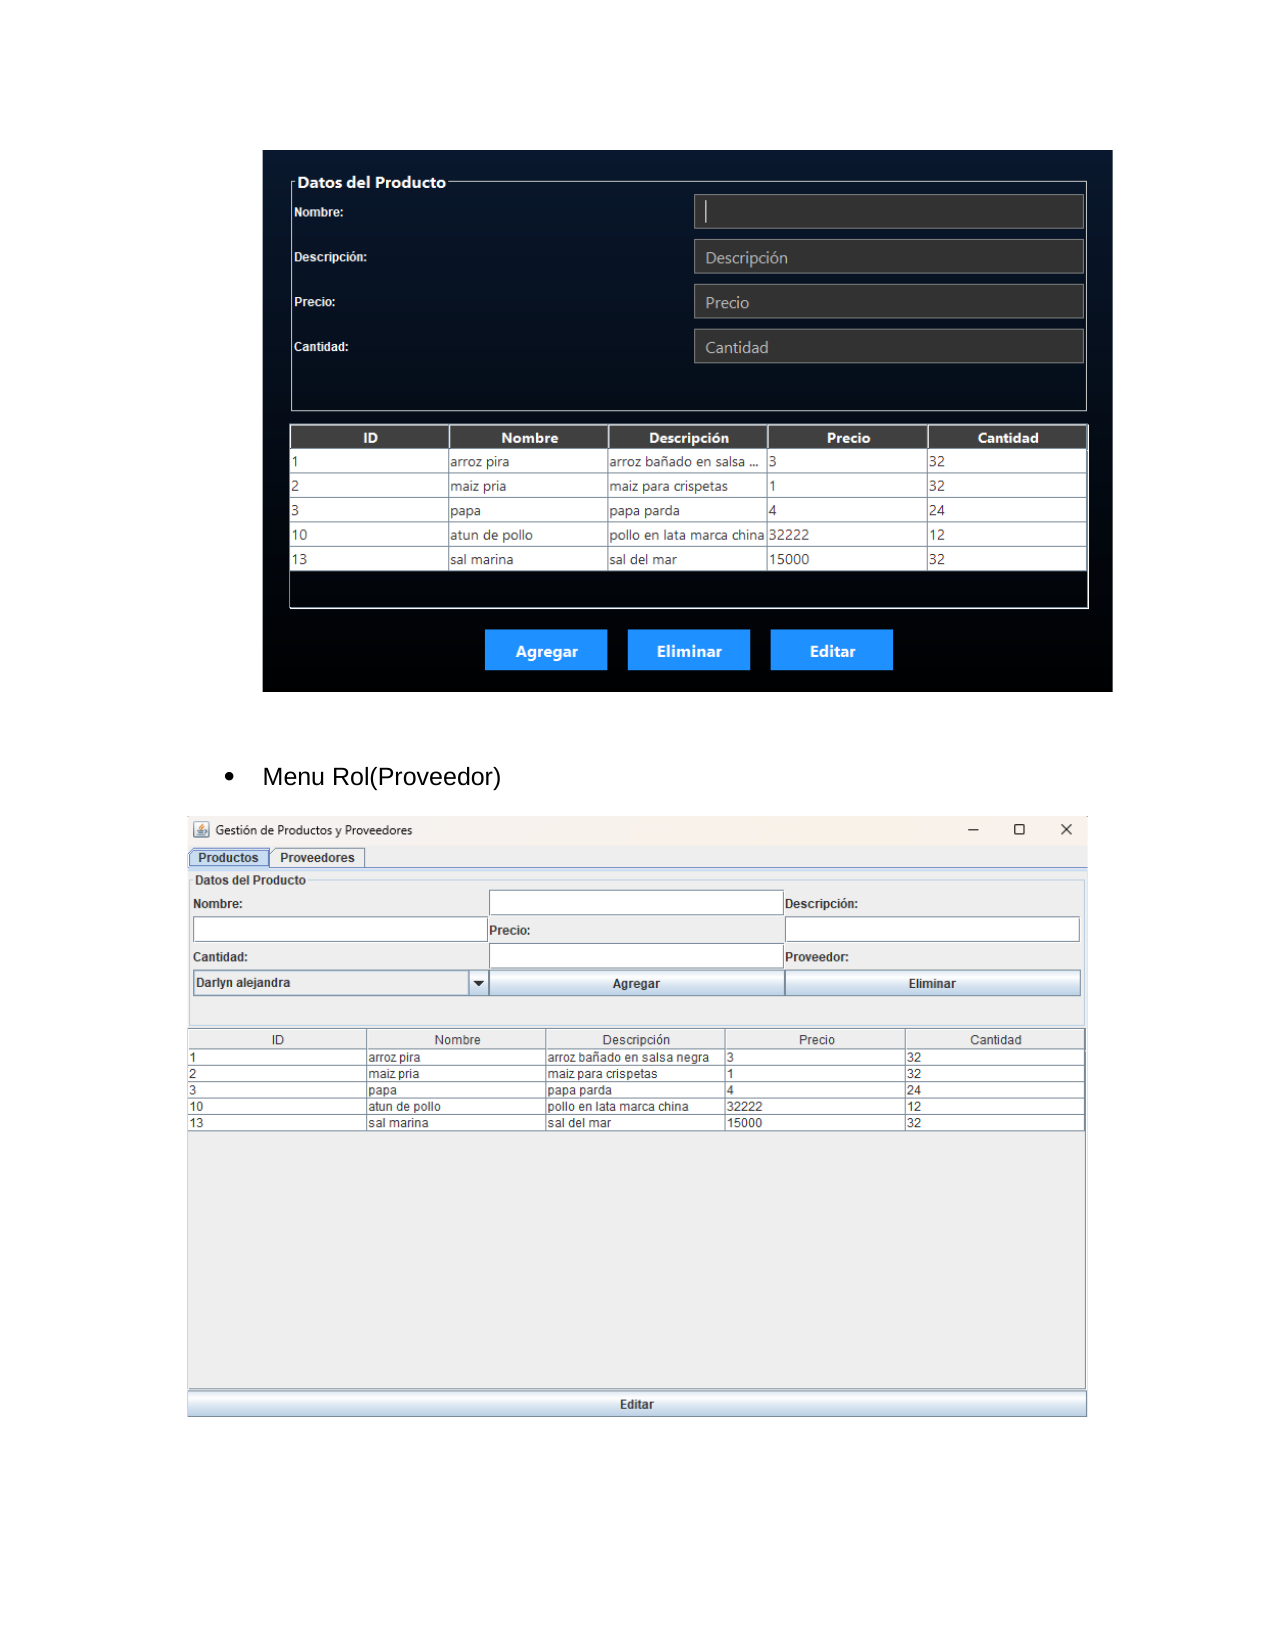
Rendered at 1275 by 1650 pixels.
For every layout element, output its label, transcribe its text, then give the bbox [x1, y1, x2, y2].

list Menu Rol(Proveedor) [225, 762, 1087, 791]
picture [262, 150, 1113, 692]
picture [187, 816, 1088, 1417]
